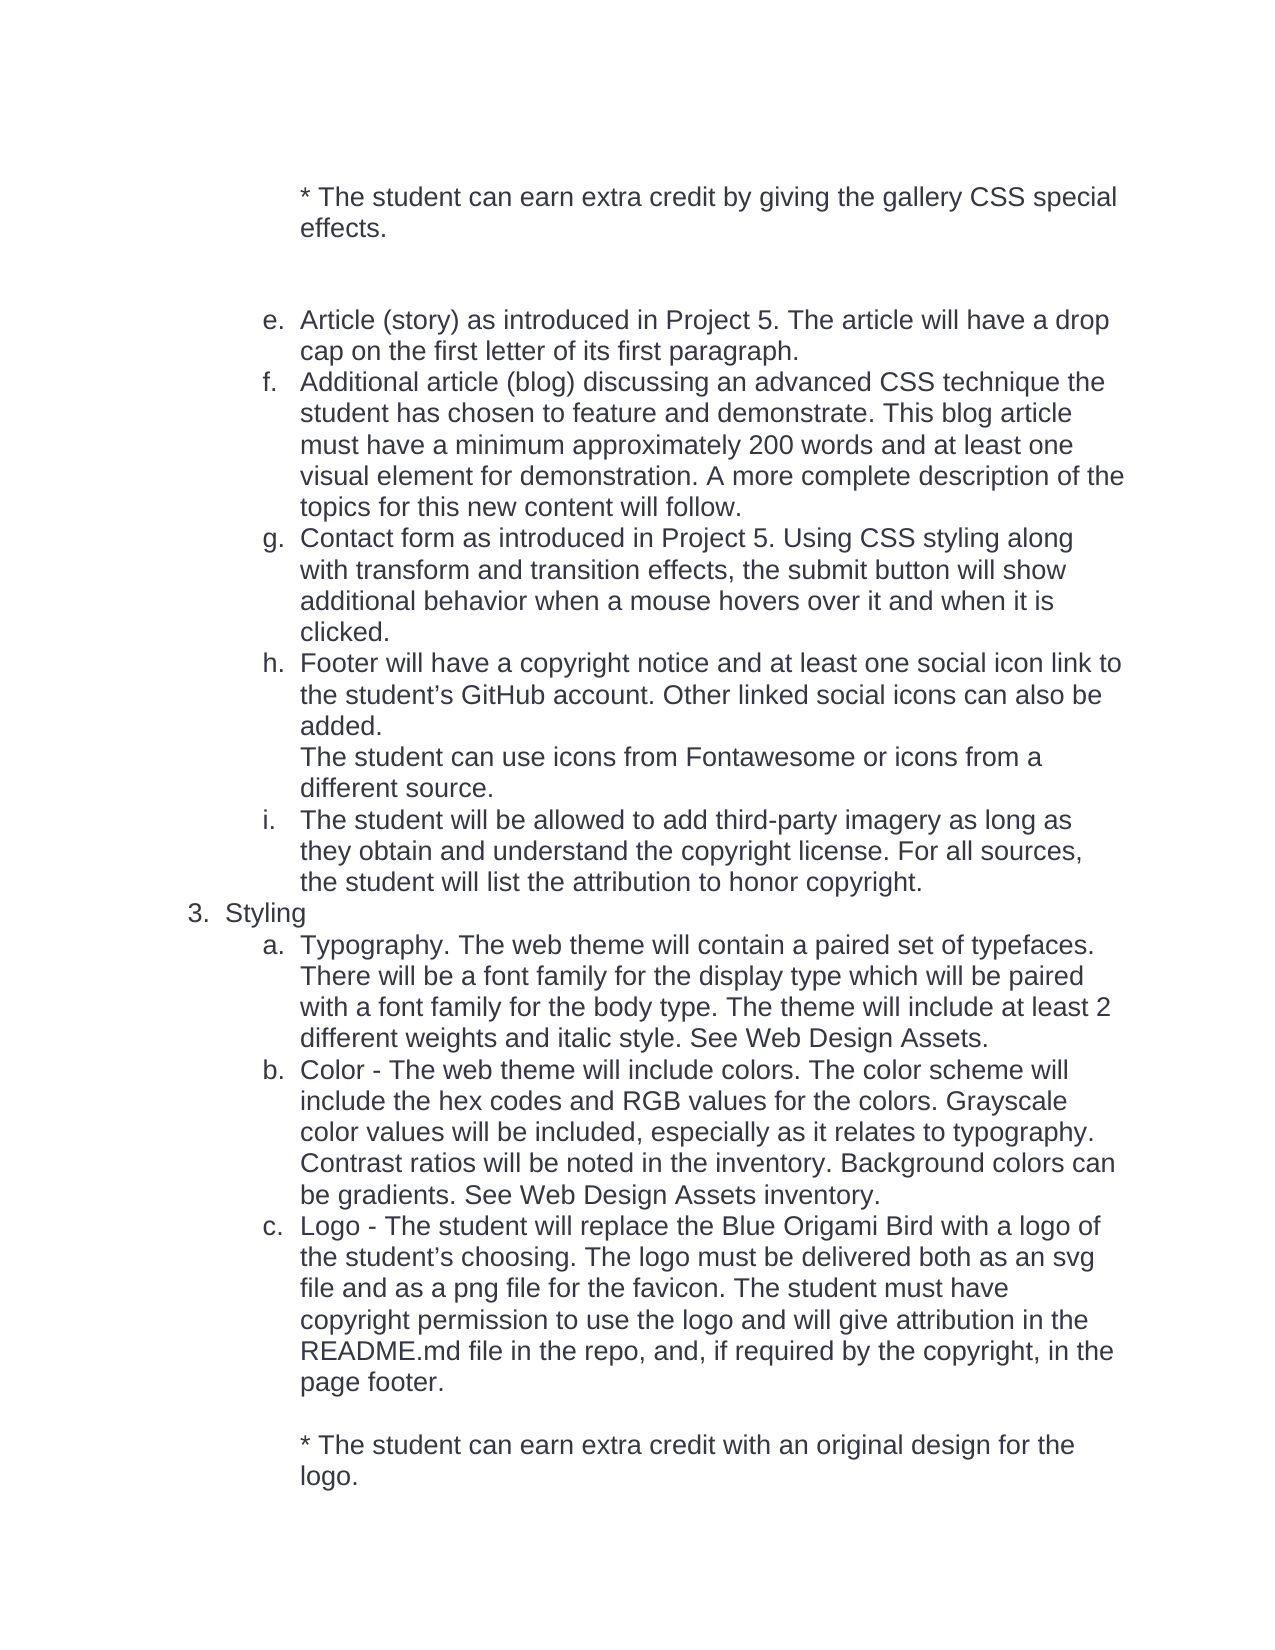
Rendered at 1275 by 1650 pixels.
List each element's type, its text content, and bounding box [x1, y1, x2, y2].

list Styling [187, 897, 1125, 929]
list The student will be allowed to add third-party imagery as long as they obtain and understand the copyright license. For all sources, the student will list the attribution to honor copyright. [262, 804, 1125, 897]
list Typography. The web theme will contain a paired set of typefaces. There will be a font family for the display type which will be paired with a font family for the body type. The theme will include at least 2 different weights and italic style. See Web Design Assets. [262, 929, 1125, 1054]
list Contact form as introduced in Project 5. Using CSS styling along with transform and transition effects, the submit button will show additional behavior when a mouse hovers over it and when it is clicked. [262, 522, 1125, 647]
list Additional article (blog) discussing an advanced CSS technique the student has chosen to feature and demonstrate. This blog article must have a minimum approximately 200 words and at least one visual element for demonstration. A more complete description of the topics for this new content will follow. [262, 366, 1125, 522]
list Color - The web theme will include colors. The color scheme will include the hex codes and RGB values for the colors. Grayscale color values will be included, especially as it relates to typography. Contrast ratios will be noted in the inventory. Background colors can be gradients. See Web Design Assets inventory. [262, 1054, 1125, 1210]
list Footer will have a copyright notice and at least one social icon link to the student’s GitHub account. Other linked social icons can also be added. The student can use icons from Fontawesome or icons from a different source. [262, 647, 1125, 804]
list Article (story) as introduced in Project 5. The article will have a drop cap on the first letter of its first paragraph. [262, 304, 1125, 366]
list Logo - The student will replace the Blue Origami Bird with a logo of the student’s choosing. The logo must be delivered both as an svg file and as a png file for the favicon. The student must have copyright permission to use the logo and will give attribution in the README.md file in the repo, and, if required by the copyright, in the page footer. * The student can earn extra credit with an original design for the logo. [262, 1210, 1125, 1491]
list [262, 150, 1125, 304]
